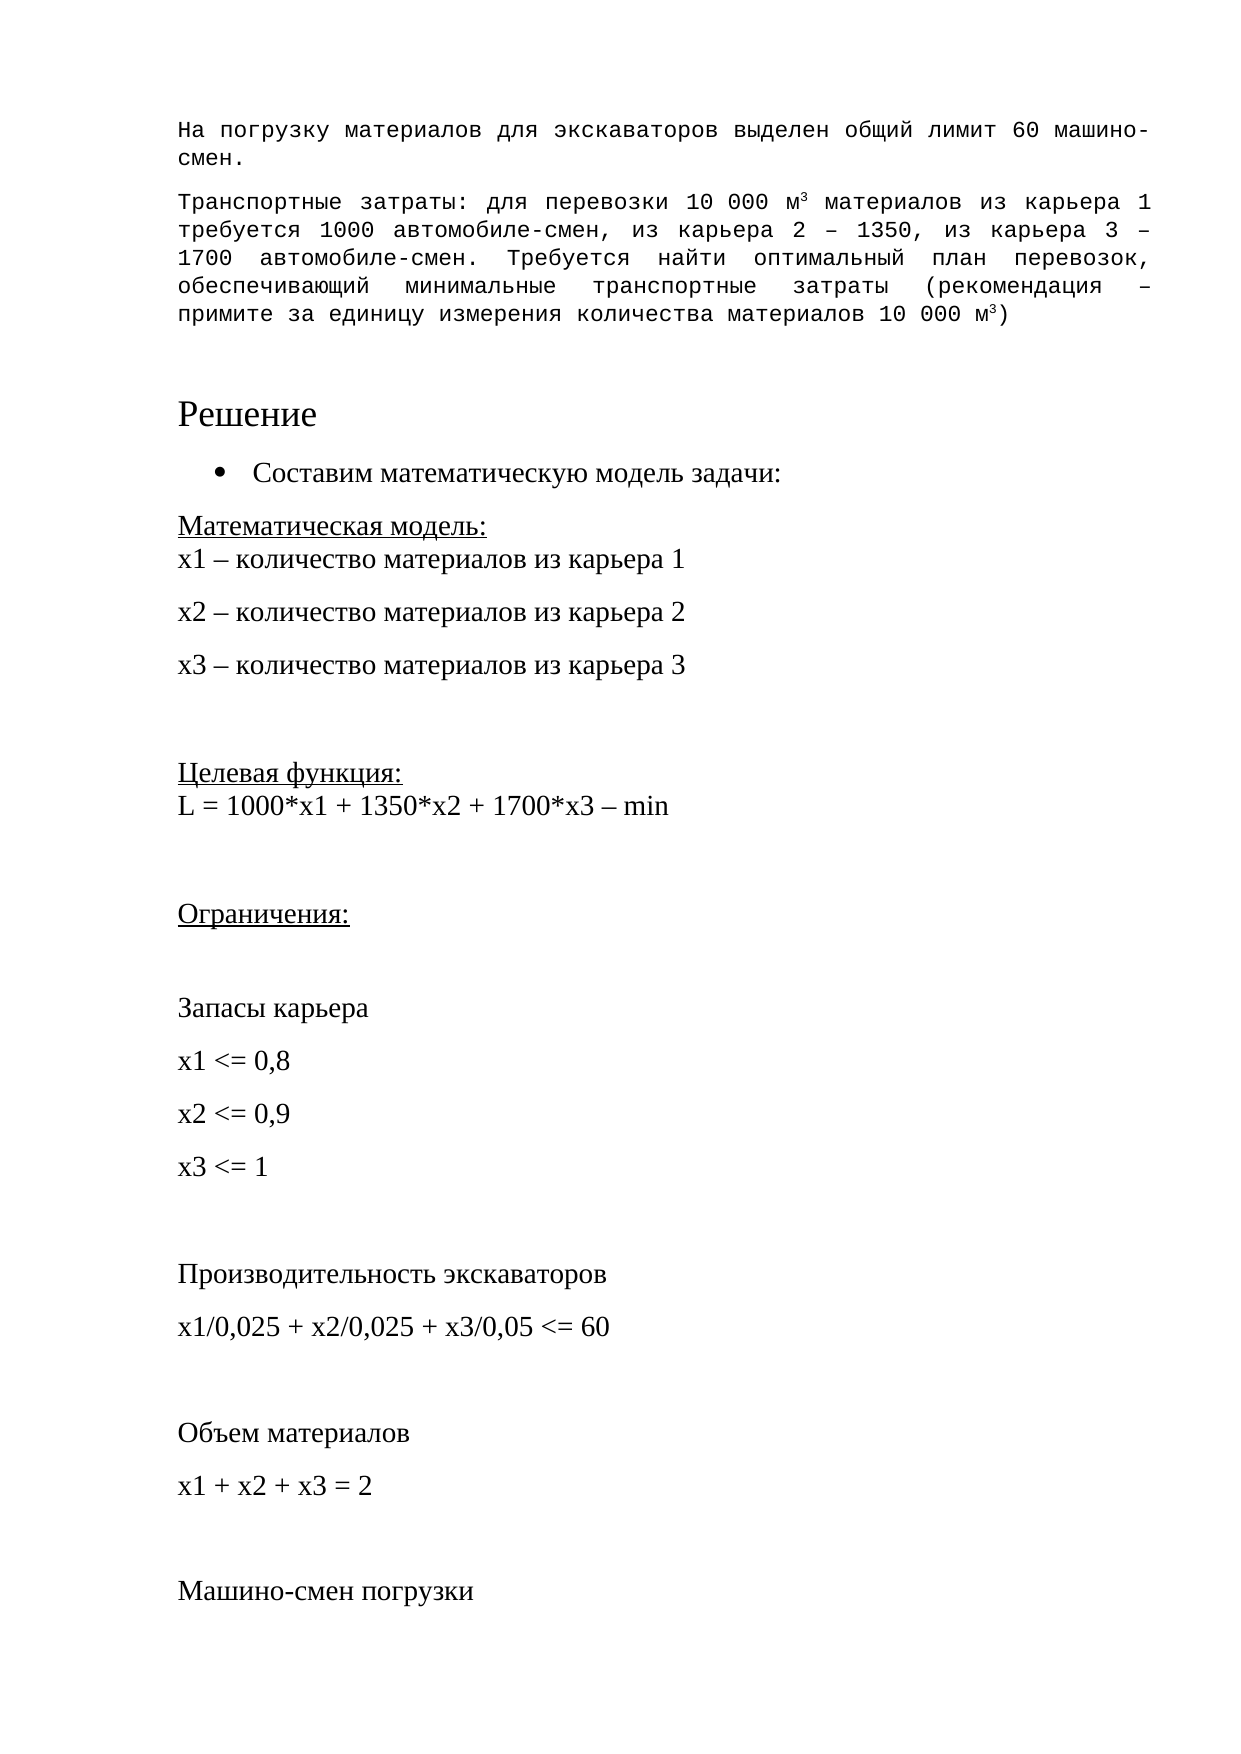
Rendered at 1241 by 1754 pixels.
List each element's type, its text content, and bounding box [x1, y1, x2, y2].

text На погрузку материалов для экскаваторов выделен общий лимит 60 машино-смен. [177, 118, 1152, 172]
text Ограничения: [177, 896, 1152, 930]
text Запасы карьера [177, 990, 1152, 1024]
text x2 – количество материалов из карьера 2 [177, 594, 1152, 627]
text Производительность экскаваторов [177, 1257, 1152, 1290]
text x1 – количество материалов из карьера 1 [177, 541, 1152, 575]
text Машино-смен погрузки [177, 1573, 1152, 1607]
text Объем материалов [177, 1415, 1152, 1449]
text Целевая функция: [177, 755, 1152, 788]
text x1 <= 0,8 [177, 1043, 1152, 1077]
list Составим математическую модель задачи: [215, 455, 1152, 488]
text x1/0,025 + x2/0,025 + x3/0,05 <= 60 [177, 1309, 1152, 1343]
text L = 1000*x1 + 1350*x2 + 1700*x3 – min [177, 788, 1152, 822]
text x2 <= 0,9 [177, 1096, 1152, 1129]
text Транспортные затраты: для перевозки 10 000 м3 материалов из карьера 1 требуется 1000 автомобиле-смен, из карьера 2 – 1350, из карьера 3 – 1700 автомобиле-смен. Требуется найти оптимальный план перевозок, обеспечивающий минимальные транспортные затраты (рекомендация – примите за единицу измерения количества материалов 10 000 м3) [177, 191, 1152, 328]
text x3 – количество материалов из карьера 3 [177, 647, 1152, 680]
text x1 + x2 + x3 = 2 [177, 1468, 1152, 1501]
text Решение [177, 391, 1152, 434]
text Математическая модель: [177, 508, 1152, 541]
text x3 <= 1 [177, 1149, 1152, 1182]
